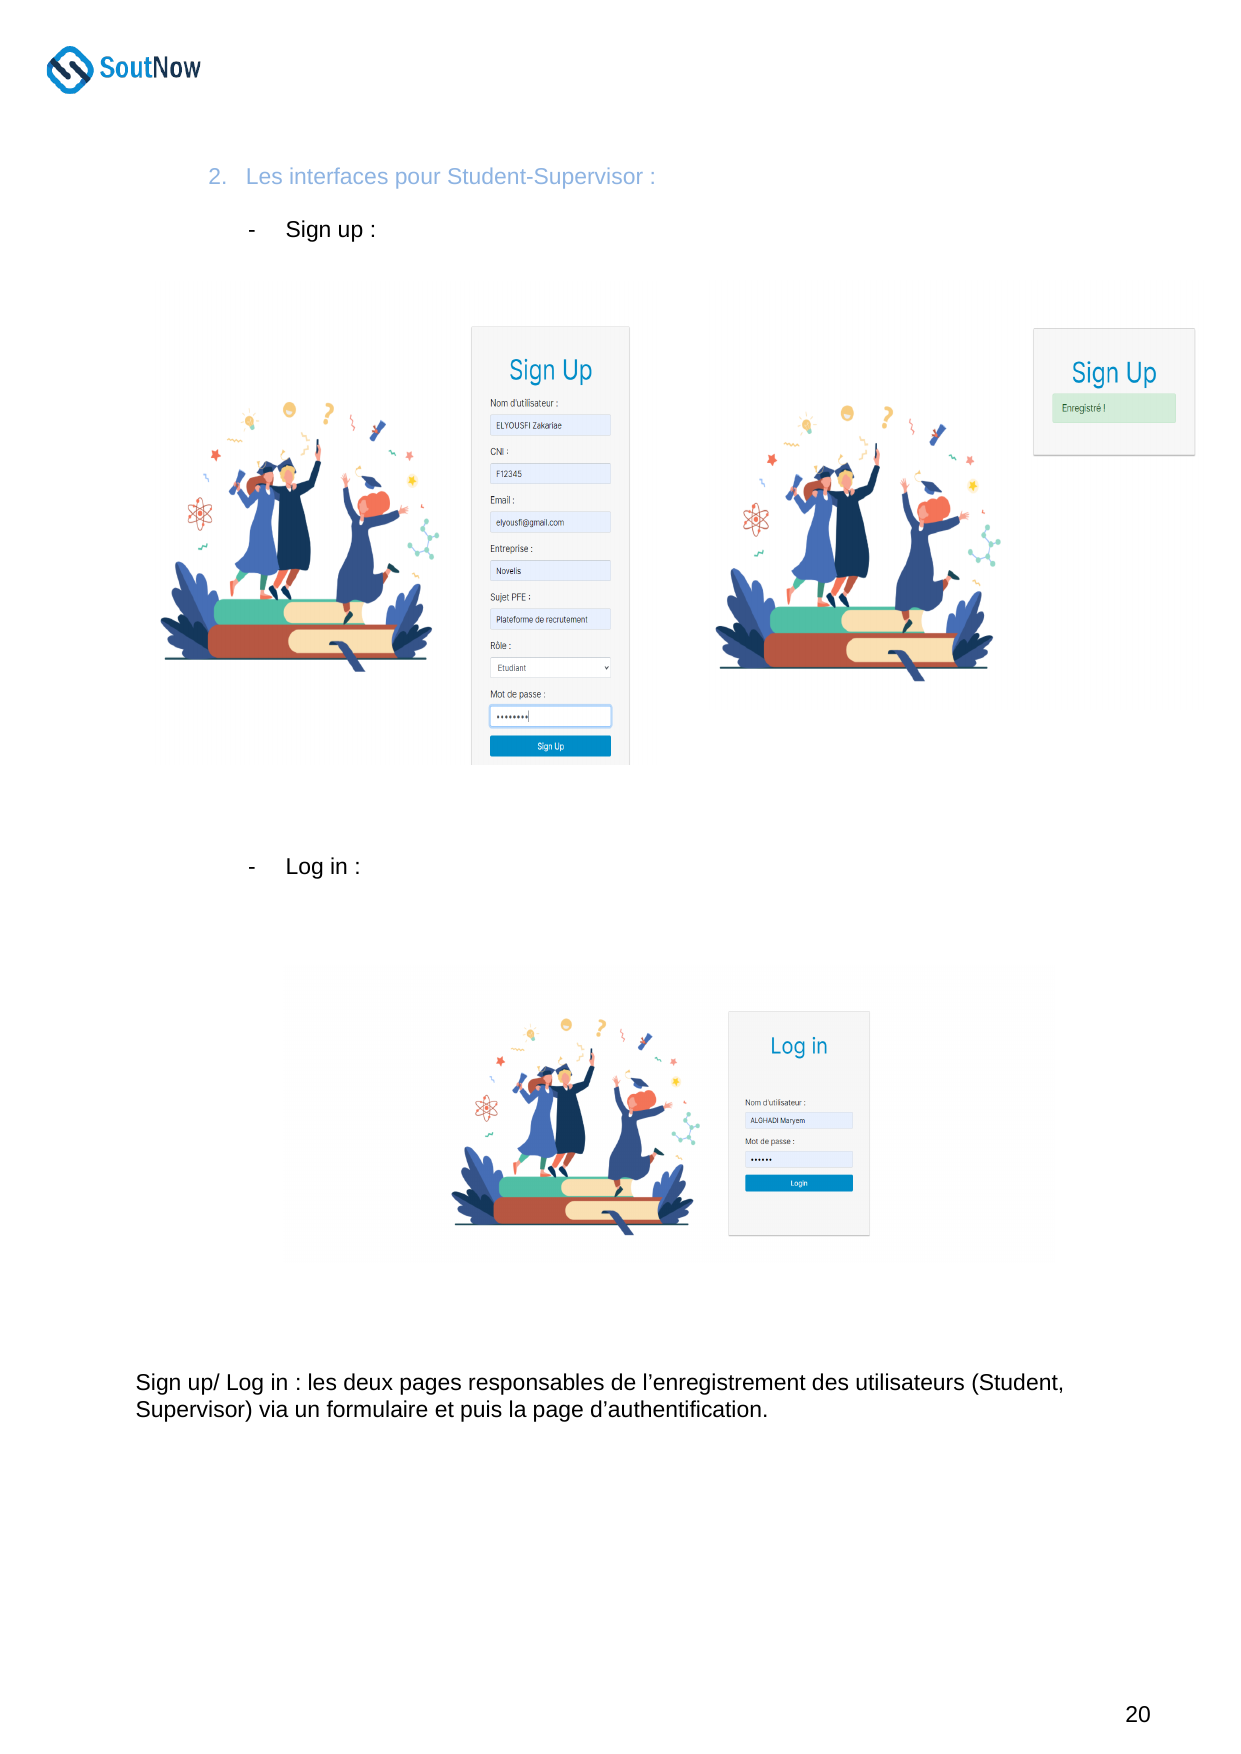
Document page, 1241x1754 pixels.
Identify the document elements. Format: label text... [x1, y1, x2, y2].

list Sign up : [248, 216, 1151, 243]
picture [704, 280, 1204, 710]
text Sign up/ Log in : les deux pages responsables de l’enregistrement des utilisateurs (Student, Supervisor) via un formulaire et puis la page d’authentification. [135, 1369, 1151, 1422]
picture [283, 965, 1055, 1263]
list Log in : [248, 853, 1151, 879]
list Les interfaces pour Student-Supervisor : [208, 163, 1151, 190]
picture [46, 46, 201, 94]
picture [152, 281, 657, 765]
